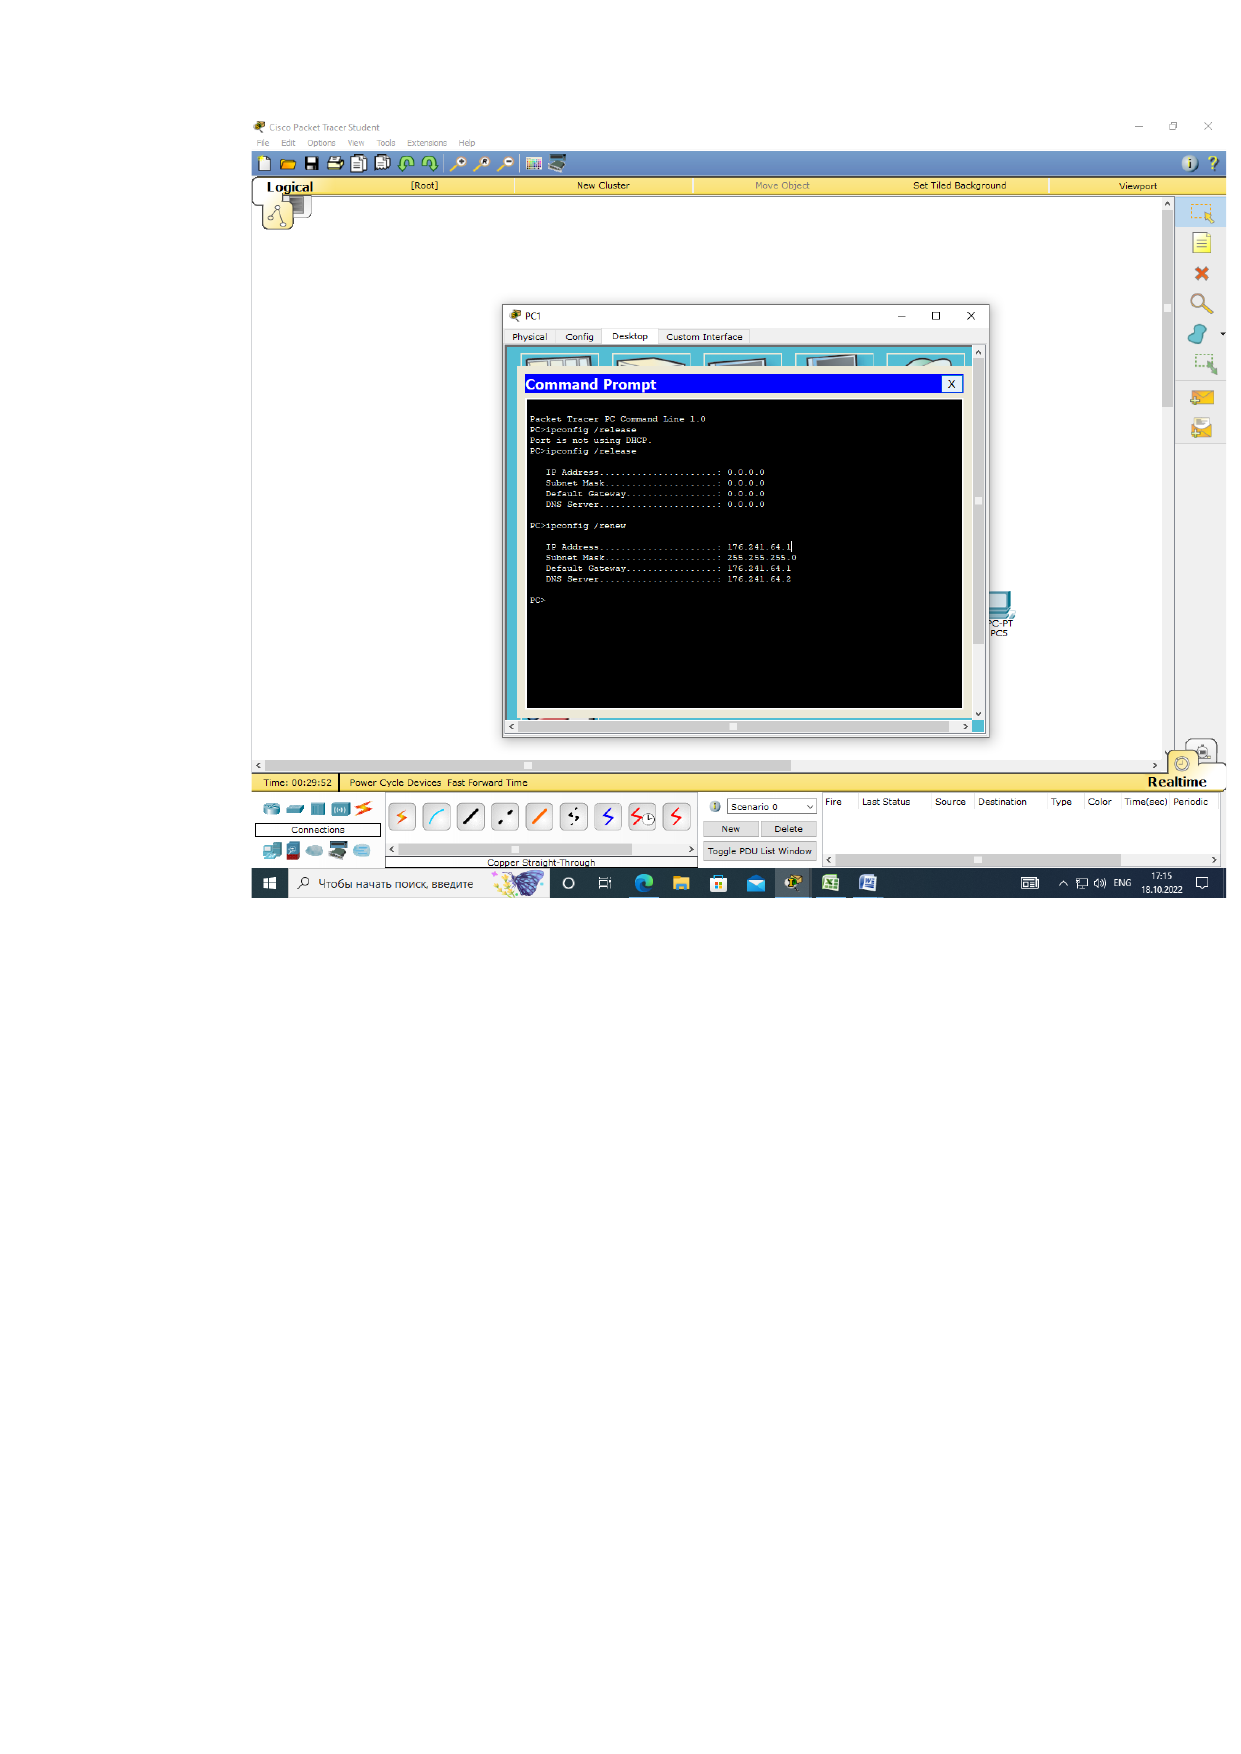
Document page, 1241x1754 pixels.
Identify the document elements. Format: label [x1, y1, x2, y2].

picture [251, 118, 1227, 898]
